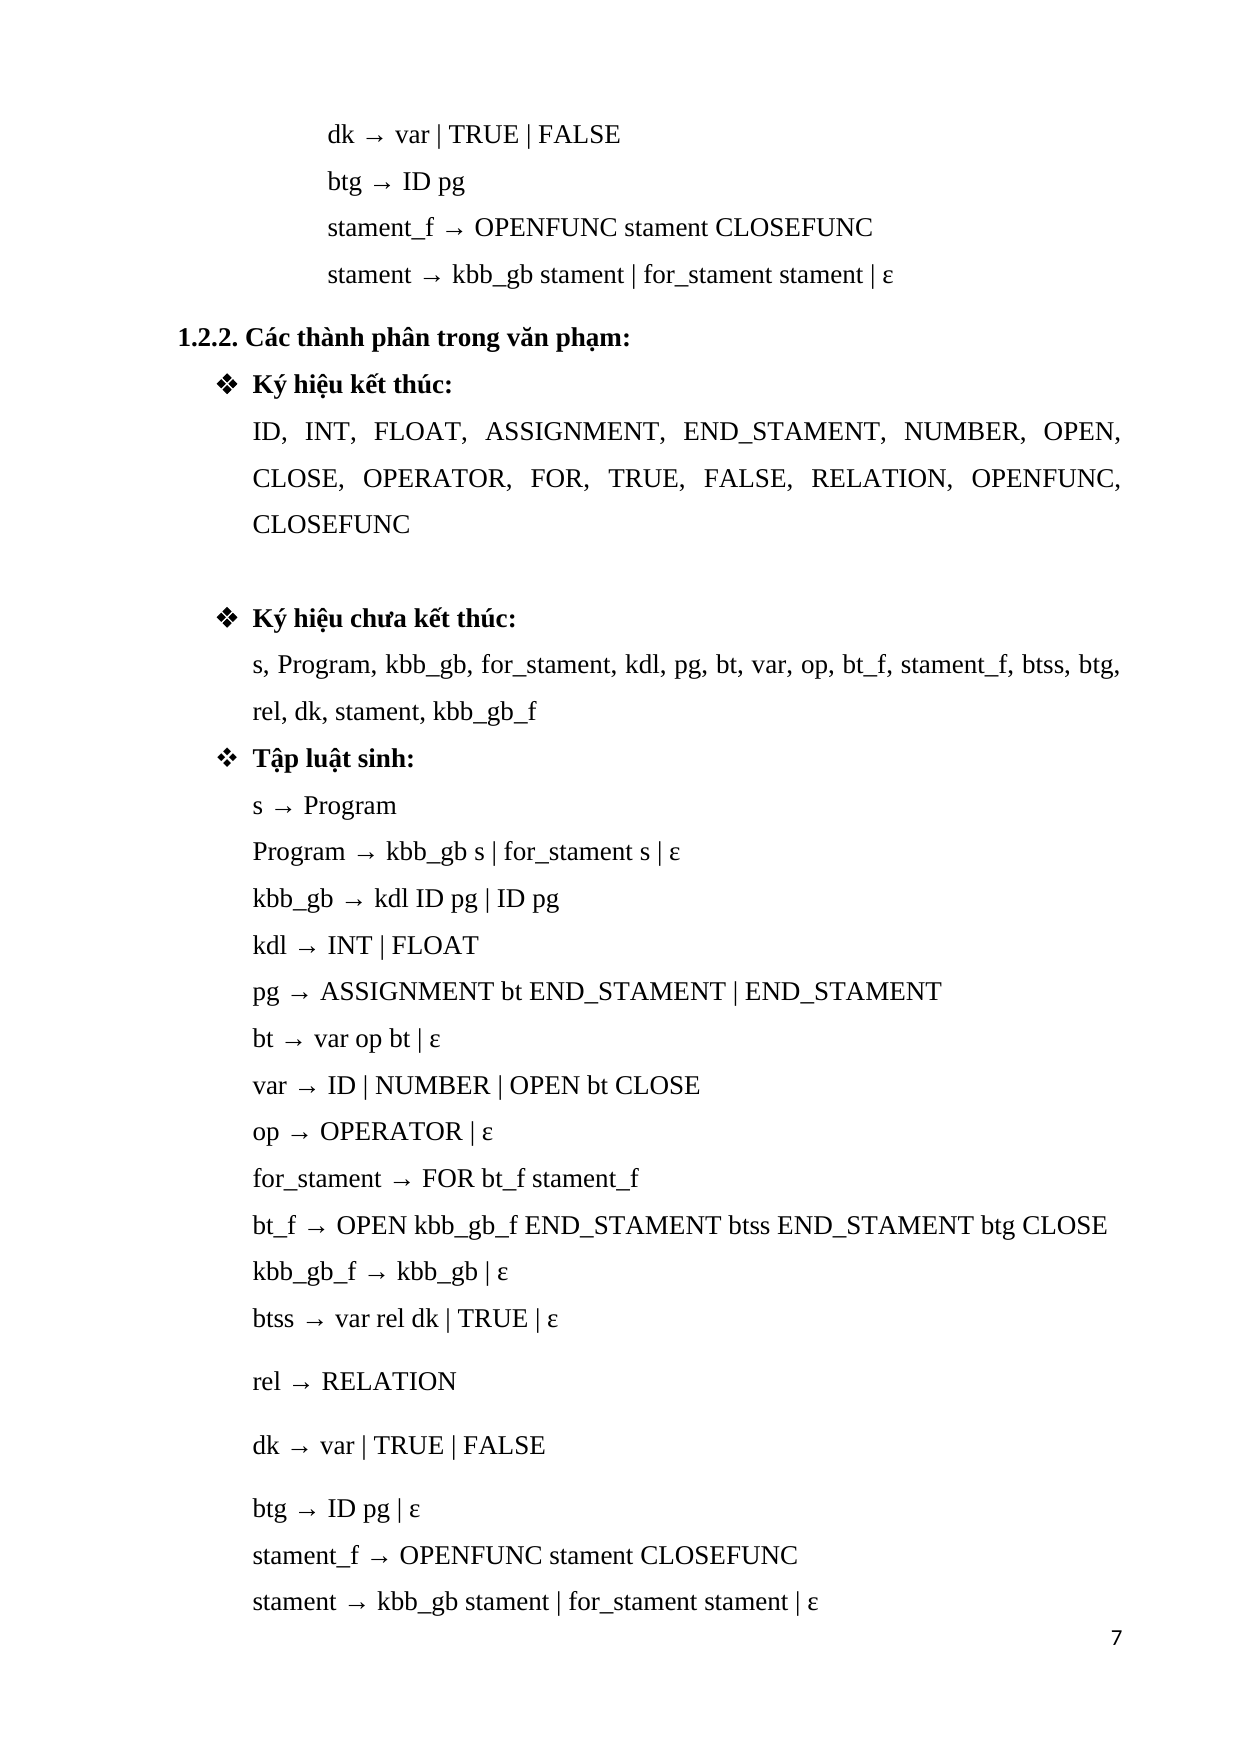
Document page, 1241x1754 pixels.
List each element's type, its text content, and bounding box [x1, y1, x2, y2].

subtitle 1.2.2. Các thành phân trong văn phạm: [177, 321, 1122, 353]
list stament → kbb_gb stament | for_stament stament | ɛ [252, 1585, 1122, 1617]
list for_stament → FOR bt_f stament_f [252, 1162, 1122, 1193]
list kbb_gb_f → kbb_gb | ɛ [252, 1255, 1122, 1287]
list s, Program, kbb_gb, for_stament, kdl, pg, bt, var, op, bt_f, stament_f, btss, btg, rel, dk, stament, kbb_gb_f [252, 648, 1122, 726]
list ID, INT, FLOAT, ASSIGNMENT, END_STAMENT, NUMBER, OPEN, CLOSE, OPERATOR, FOR, TRUE, FALSE, RELATION, OPENFUNC, CLOSEFUNC [252, 415, 1122, 539]
list kdl → INT | FLOAT [252, 929, 1122, 960]
list Program → kbb_gb s | for_stament s | ɛ [252, 835, 1122, 867]
list bt_f → OPEN kbb_gb_f END_STAMENT btss END_STAMENT btg CLOSE [252, 1209, 1122, 1240]
list Ký hiệu chưa kết thúc: [215, 602, 1122, 633]
list btg → ID pg [327, 165, 1122, 196]
list bt → var op bt | ɛ [252, 1022, 1122, 1053]
text dk → var | TRUE | FALSE [252, 1429, 1122, 1460]
list stament_f → OPENFUNC stament CLOSEFUNC [252, 1539, 1122, 1570]
list btss → var rel dk | TRUE | ɛ [252, 1302, 1122, 1333]
list Tập luật sinh: [215, 742, 1122, 773]
list kbb_gb → kdl ID pg | ID pg [252, 882, 1122, 913]
list s → Program [252, 789, 1122, 820]
list dk → var | TRUE | FALSE [327, 118, 1122, 149]
list Ký hiệu kết thúc: [215, 368, 1122, 399]
list op → OPERATOR | ɛ [252, 1115, 1122, 1147]
text rel → RELATION [252, 1365, 1122, 1397]
list stament_f → OPENFUNC stament CLOSEFUNC [327, 211, 1122, 243]
list stament → kbb_gb stament | for_stament stament | ɛ [327, 258, 1122, 289]
list btg → ID pg | ɛ [252, 1492, 1122, 1523]
list var → ID | NUMBER | OPEN bt CLOSE [252, 1069, 1122, 1100]
list pg → ASSIGNMENT bt END_STAMENT | END_STAMENT [252, 975, 1122, 1007]
